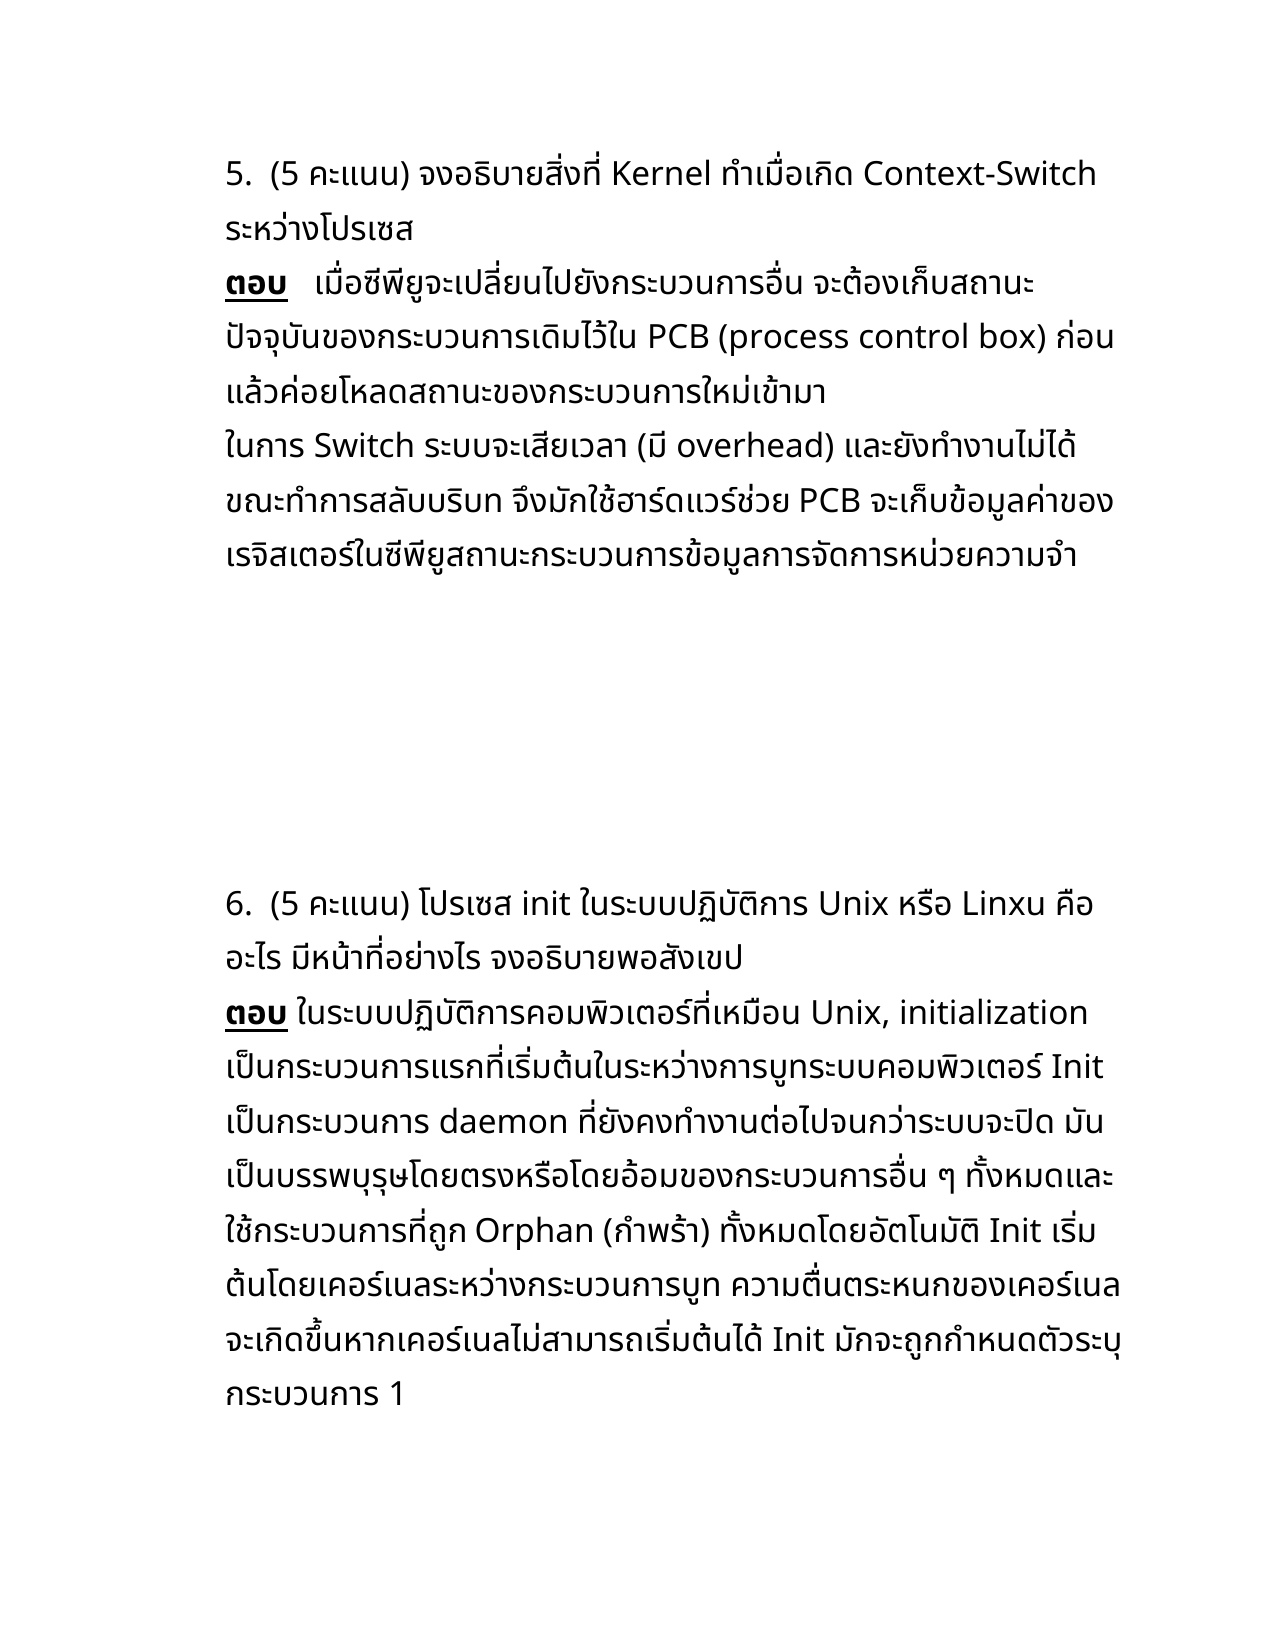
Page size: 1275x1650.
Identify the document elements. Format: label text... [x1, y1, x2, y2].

list ตอบ ในระบบปฏิบัติการคอมพิวเตอร์ที่เหมือน Unix, initialization เป็นกระบวนการแรกที่เริ่มต้นในระหว่างการบูทระบบคอมพิวเตอร์ Init เป็นกระบวนการ daemon ที่ยังคงทำงานต่อไปจนกว่าระบบจะปิด มันเป็นบรรพบุรุษโดยตรงหรือโดยอ้อมของกระบวนการอื่น ๆ ทั้งหมดและใช้กระบวนการที่ถูกOrphan (กำพร้า) ทั้งหมดโดยอัตโนมัติ Init เริ่มต้นโดยเคอร์เนลระหว่างกระบวนการบูท ความตื่นตระหนกของเคอร์เนลจะเกิดขึ้นหากเคอร์เนลไม่สามารถเริ่มต้นได้ Init มักจะถูกกำหนดตัวระบุกระบวนการ 1 [225, 988, 1125, 1421]
list ตอบ เมื่อซีพียูจะเปลี่ยนไปยังกระบวนการอื่น จะต้องเก็บสถานะปัจจุบันของกระบวนการเดิมไว้ใน PCB (process control box) ก่อน แล้วค่อยโหลดสถานะของกระบวนการใหม่เข้ามา [225, 259, 1125, 418]
list ในการ Switch ระบบจะเสียเวลา (มี overhead) และยังทำงานไม่ได้ขณะทำการสลับบริบท จึงมักใช้ฮาร์ดแวร์ช่วยPCB จะเก็บข้อมูลค่าของเรจิสเตอร์ในซีพียูสถานะกระบวนการข้อมูลการจัดการหน่วยความจำ [225, 422, 1125, 582]
list 5. (5 คะแนน) จงอธิบายสิ่งที่ Kernel ทำเมื่อเกิด Context-Switch ระหว่างโปรเซส [225, 150, 1125, 255]
list 6. (5 คะแนน) โปรเซส init ในระบบปฏิบัติการ Unix หรือ Linxu คืออะไร มีหน้าที่อย่างไร จงอธิบายพอสังเขป [225, 879, 1125, 984]
